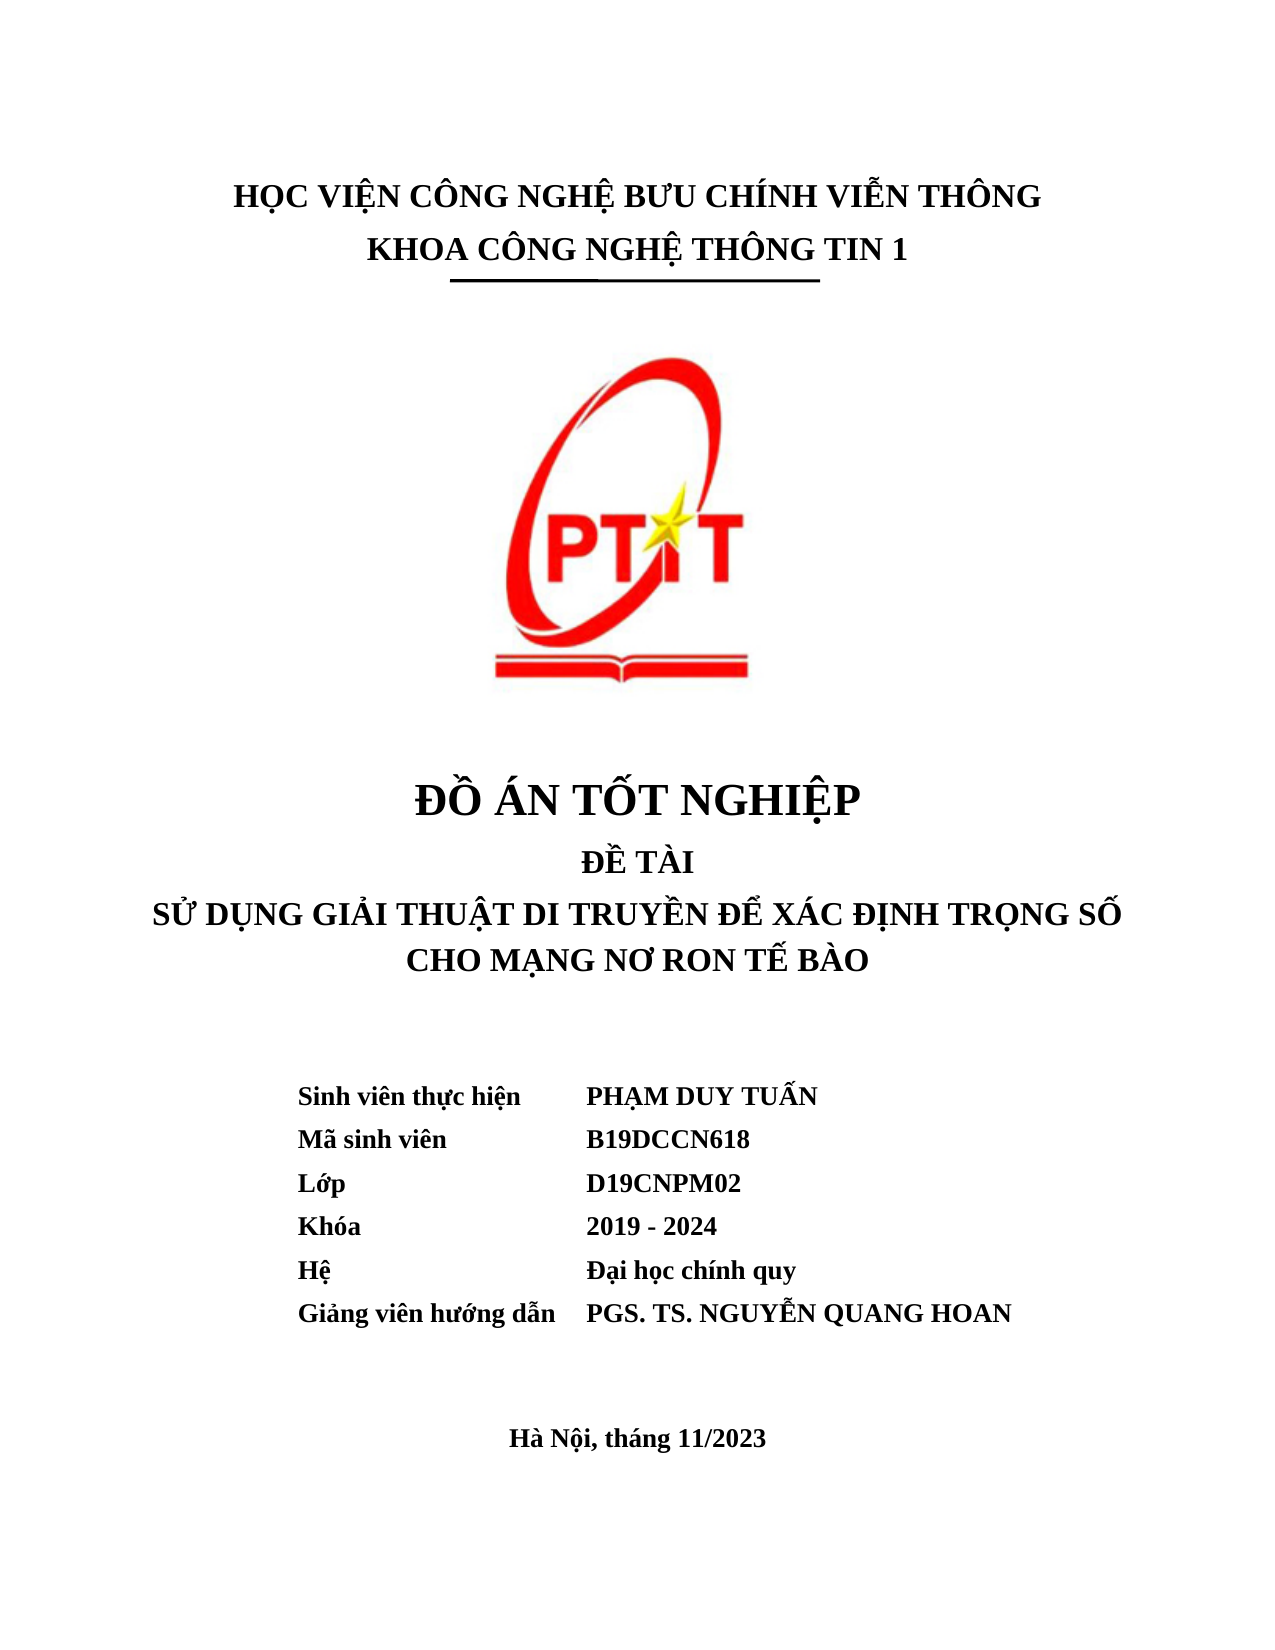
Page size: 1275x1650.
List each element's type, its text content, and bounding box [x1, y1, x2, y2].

table_cell B19DCCN618 [575, 1117, 1071, 1161]
table_header Sinh viên thực hiện [286, 1074, 575, 1117]
table_cell Khóa [286, 1204, 575, 1248]
text ĐỒ ÁN TỐT NGHIỆP [148, 773, 1127, 826]
picture [325, 333, 951, 709]
table_cell Đại học chính quy [575, 1248, 1071, 1291]
table_cell Giảng viên hướng dẫn [286, 1291, 575, 1335]
text SỬ DỤNG GIẢI THUẬT DI TRUYỀN ĐỂ XÁC ĐỊNH TRỌNG SỐ CHO MẠNG NƠ RON TẾ BÀO [148, 894, 1127, 979]
text KHOA CÔNG NGHỆ THÔNG TIN 1 [148, 229, 1127, 267]
table_cell Hệ [286, 1248, 575, 1291]
text ĐỀ TÀI [148, 842, 1127, 881]
table_header PHẠM DUY TUẤN [575, 1074, 1071, 1117]
text HỌC VIỆN CÔNG NGHỆ BƯU CHÍNH VIỄN THÔNG [148, 177, 1127, 215]
table_cell Mã sinh viên [286, 1117, 575, 1161]
table_cell Lớp [286, 1161, 575, 1204]
table_cell 2019 - 2024 [575, 1204, 1071, 1248]
text Hà Nội, tháng 11/2023 [148, 1422, 1127, 1453]
table_cell D19CNPM02 [575, 1161, 1071, 1204]
table_cell PGS. TS. NGUYỄN QUANG HOAN [575, 1291, 1071, 1335]
